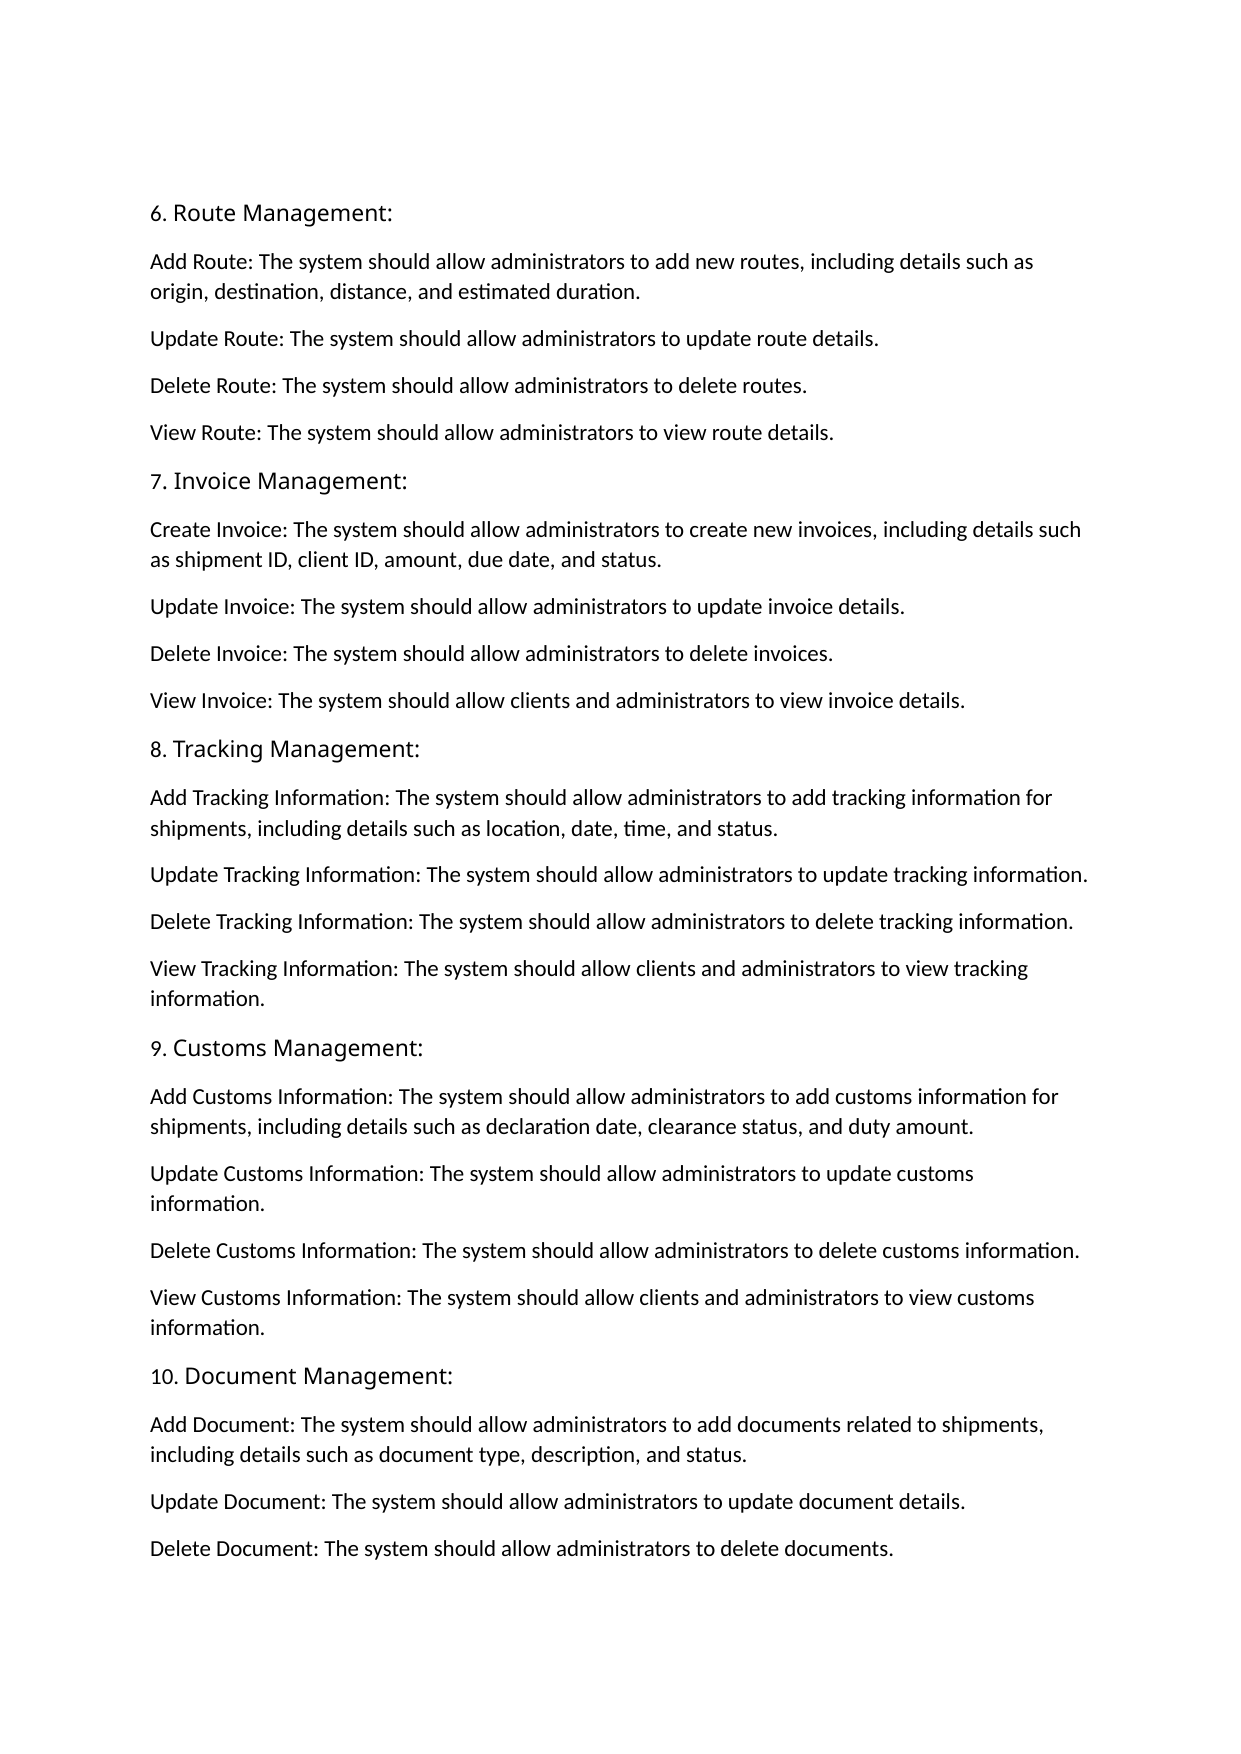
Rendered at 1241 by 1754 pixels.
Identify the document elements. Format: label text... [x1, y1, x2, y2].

text 8. Tracking Management: [150, 733, 1090, 764]
text Delete Route: The system should allow administrators to delete routes. [150, 371, 1090, 399]
text Delete Document: The system should allow administrators to delete documents. [150, 1534, 1090, 1562]
text View Route: The system should allow administrators to view route details. [150, 418, 1090, 446]
text Update Customs Information: The system should allow administrators to update customs information. [150, 1159, 1090, 1217]
text View Tracking Information: The system should allow clients and administrators to view tracking information. [150, 954, 1090, 1013]
text Update Document: The system should allow administrators to update document details. [150, 1487, 1090, 1516]
text View Invoice: The system should allow clients and administrators to view invoice details. [150, 686, 1090, 714]
text Delete Customs Information: The system should allow administrators to delete customs information. [150, 1236, 1090, 1264]
text Delete Tracking Information: The system should allow administrators to delete tracking information. [150, 907, 1090, 936]
text Create Invoice: The system should allow administrators to create new invoices, including details such as shipment ID, client ID, amount, due date, and status. [150, 515, 1090, 574]
text 10. Document Management: [150, 1360, 1090, 1391]
text 6. Route Management: [150, 197, 1090, 228]
text Update Invoice: The system should allow administrators to update invoice details. [150, 592, 1090, 621]
text Add Document: The system should allow administrators to add documents related to shipments, including details such as document type, description, and status. [150, 1410, 1090, 1469]
text Add Tracking Information: The system should allow administrators to add tracking information for shipments, including details such as location, date, time, and status. [150, 783, 1090, 842]
text Delete Invoice: The system should allow administrators to delete invoices. [150, 639, 1090, 667]
text Update Tracking Information: The system should allow administrators to update tracking information. [150, 861, 1090, 889]
text Add Route: The system should allow administrators to add new routes, including details such as origin, destination, distance, and estimated duration. [150, 247, 1090, 306]
text Update Route: The system should allow administrators to update route details. [150, 324, 1090, 352]
text View Customs Information: The system should allow clients and administrators to view customs information. [150, 1283, 1090, 1341]
text Add Customs Information: The system should allow administrators to add customs information for shipments, including details such as declaration date, clearance status, and duty amount. [150, 1082, 1090, 1140]
text 7. Invoice Management: [150, 465, 1090, 496]
text 9. Customs Management: [150, 1031, 1090, 1063]
